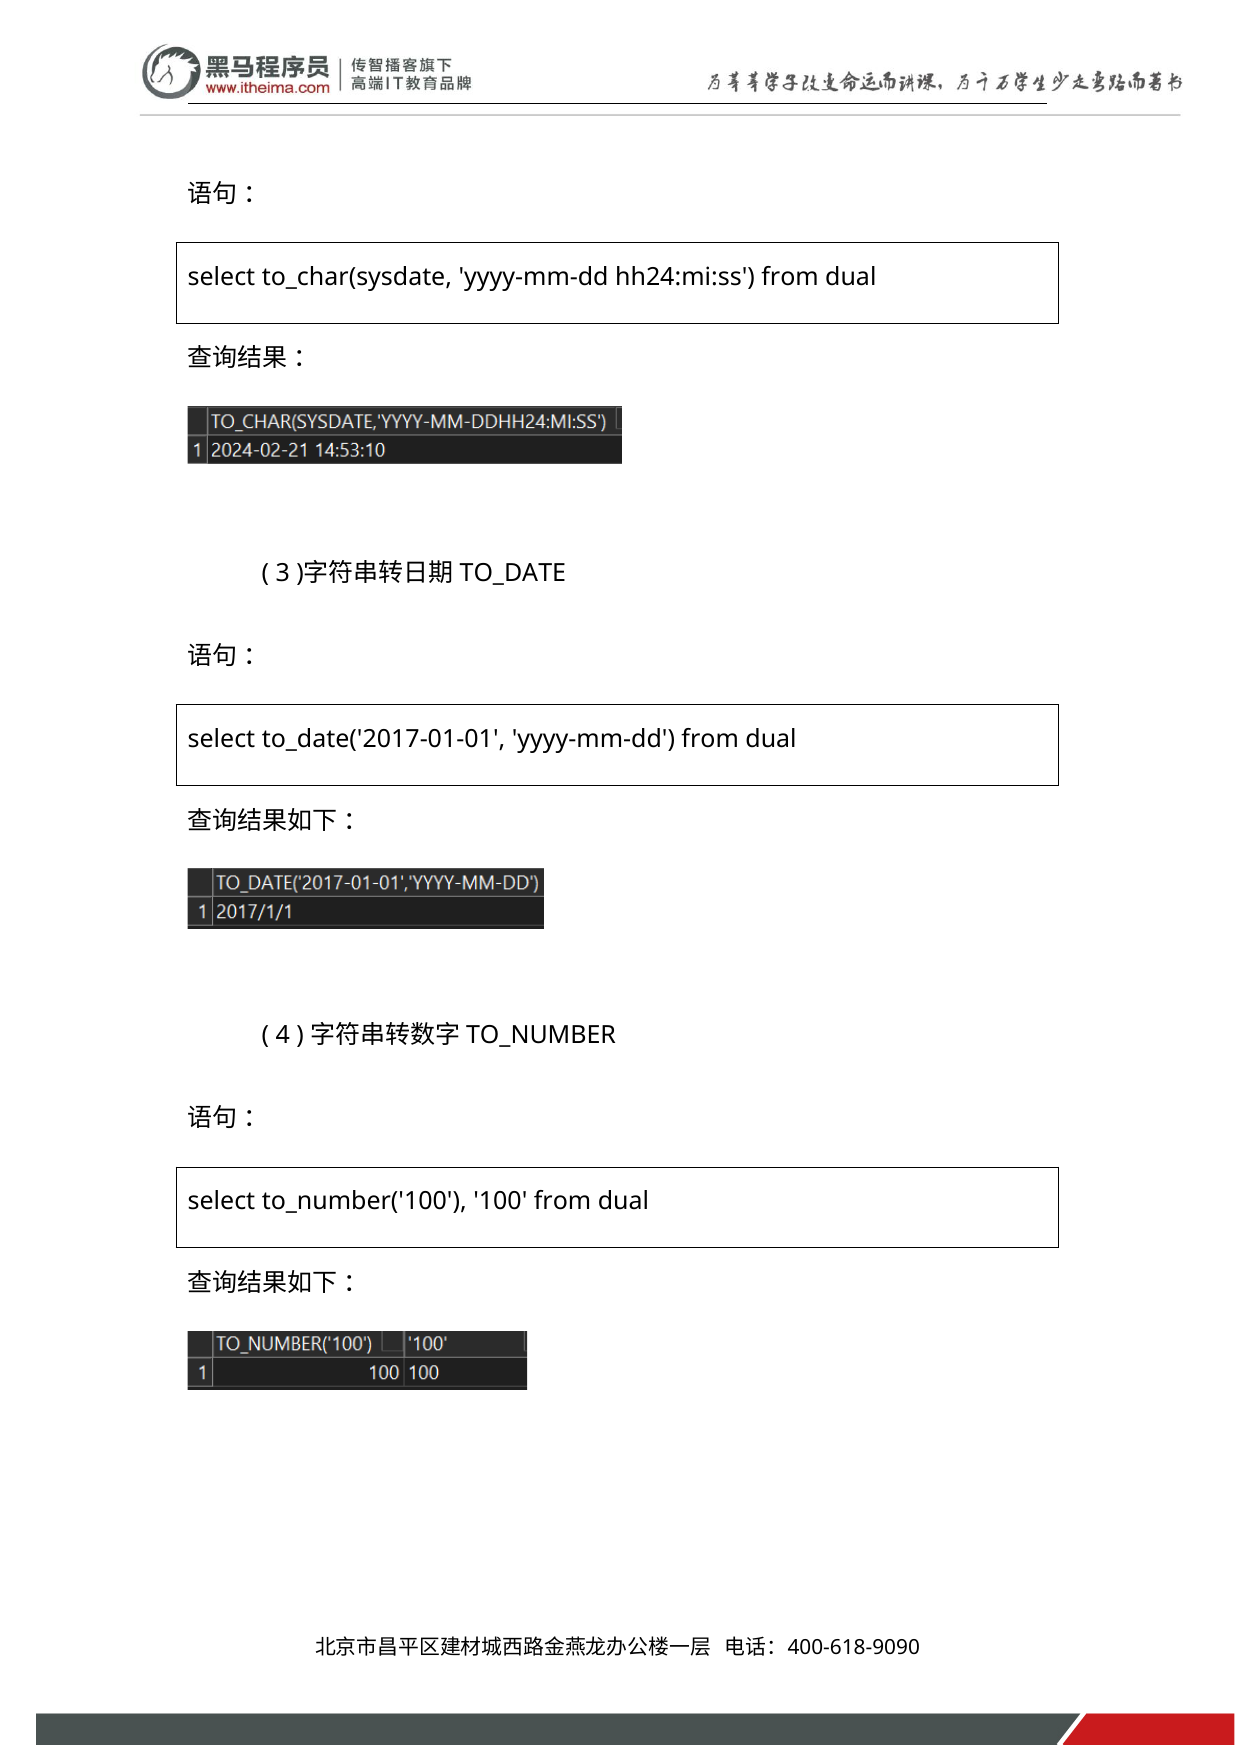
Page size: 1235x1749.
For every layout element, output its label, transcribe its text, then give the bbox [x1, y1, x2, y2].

text 语句 ： [187, 1083, 1047, 1148]
text 语句 ： [187, 621, 1047, 686]
picture [187, 868, 544, 929]
text 查询结果如下 ： [187, 786, 1047, 851]
picture [37, 0, 1235, 123]
text ( 3 )字符串转日期 TO_DATE [187, 538, 1047, 603]
table_header select to_date('2017-01-01', 'yyyy-mm-dd') from dual [177, 705, 1058, 785]
table_header select to_number('100'), '100' from dual [177, 1168, 1058, 1247]
picture [187, 406, 622, 464]
text 查询结果如下 ： [187, 1248, 1047, 1313]
picture [36, 1654, 1235, 1745]
text 语句 ： [187, 159, 1047, 224]
text 查询结果 ： [187, 324, 1047, 388]
picture [187, 1331, 528, 1390]
table_header select to_char(sysdate, 'yyyy-mm-dd hh24:mi:ss') from dual [177, 243, 1058, 322]
text ( 4 ) 字符串转数字 TO_NUMBER [187, 1000, 1047, 1065]
